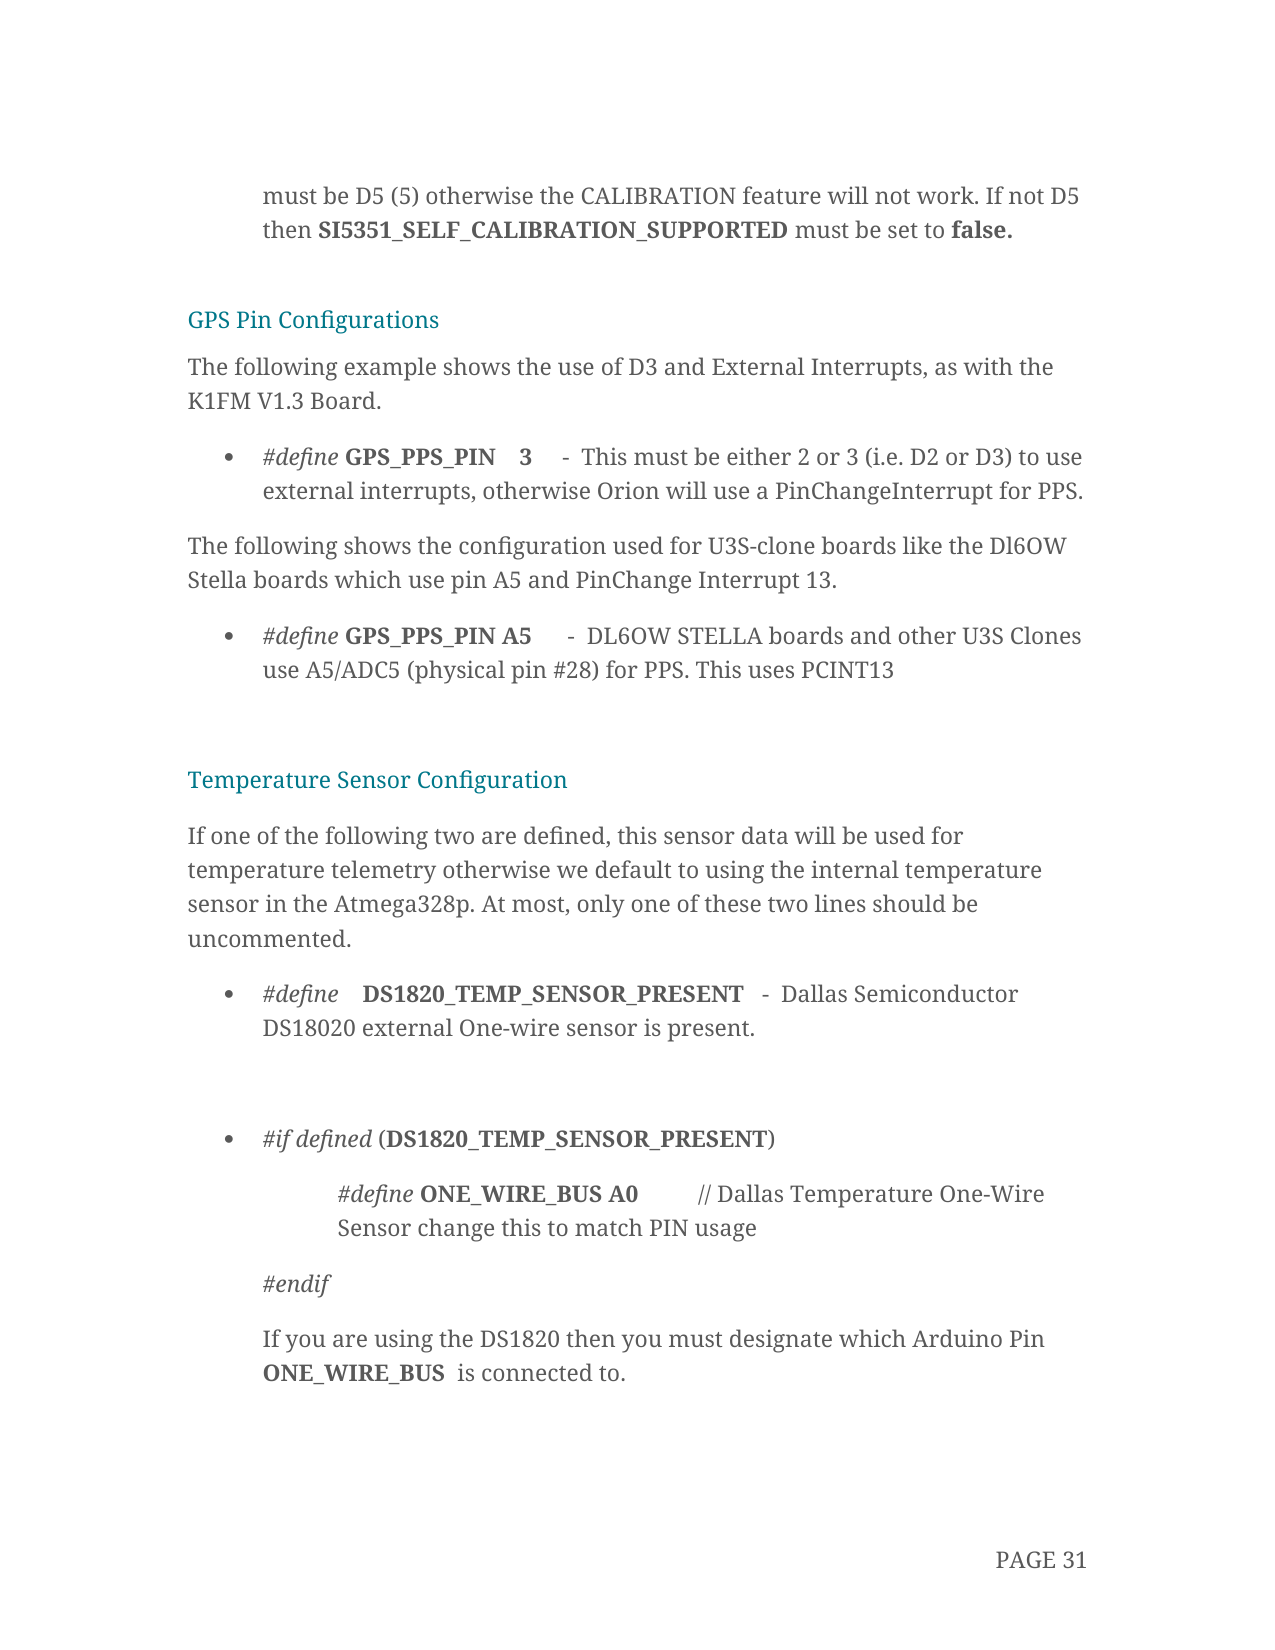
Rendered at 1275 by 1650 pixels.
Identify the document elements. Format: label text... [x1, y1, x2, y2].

text If one of the following two are defined, this sensor data will be used for temperature telemetry otherwise we default to using the internal temperature sensor in the Atmega328p. At most, only one of these two lines should be uncommented. [187, 819, 1087, 954]
text The following example shows the use of D3 and External Interrupts, as with the K1FM V1.3 Board. [187, 351, 1087, 416]
text The following shows the configuration used for U3S-clone boards like the Dl6OW Stella boards which use pin A5 and PinChange Interrupt 13. [187, 530, 1087, 596]
list #define GPS_PPS_PIN A5 - DL6OW STELLA boards and other U3S Clones use A5/ADC5 (physical pin #28) for PPS. This uses PCINT13 [225, 619, 1087, 685]
list #if defined (DS1820_TEMP_SENSOR_PRESENT) [225, 1123, 1087, 1154]
list #define DS1820_TEMP_SENSOR_PRESENT - Dallas Semiconductor DS18020 external One-wire sensor is present. [225, 978, 1087, 1043]
list #define GPS_PPS_PIN 3 - This must be either 2 or 3 (i.e. D2 or D3) to use external interrupts, otherwise Orion will use a PinChangeInterrupt for PPS. [225, 440, 1087, 506]
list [225, 180, 1087, 246]
text #define ONE_WIRE_BUS A0 // Dallas Temperature One-Wire Sensor change this to match PIN usage [337, 1178, 1087, 1243]
subtitle GPS Pin Configurations [187, 304, 1087, 335]
text If you are using the DS1820 then you must designate which Arduino Pin ONE_WIRE_BUS is connected to. [262, 1323, 1087, 1388]
text Temperature Sensor Configuration [187, 764, 1087, 796]
text #endif [262, 1267, 1087, 1299]
